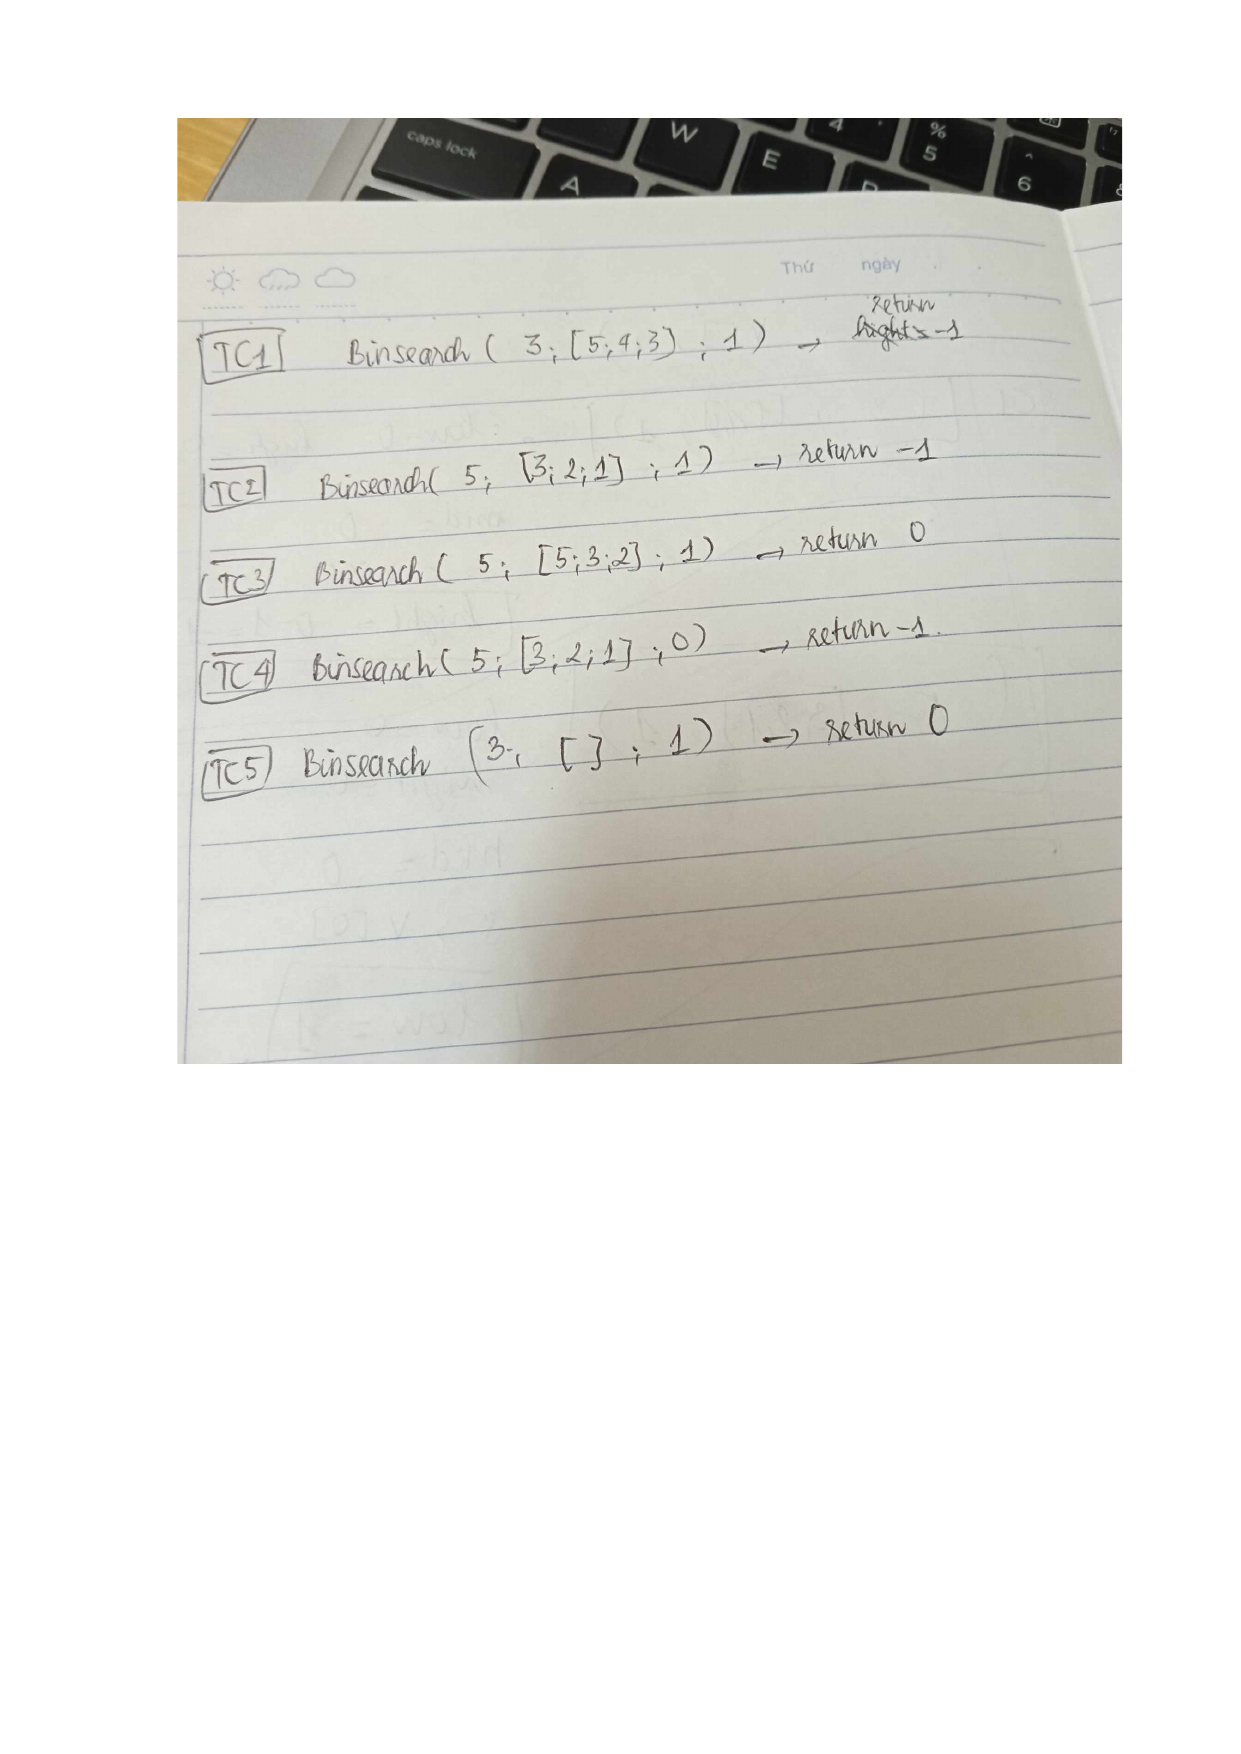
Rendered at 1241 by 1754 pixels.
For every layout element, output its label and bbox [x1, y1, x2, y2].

picture [177, 118, 1123, 1064]
